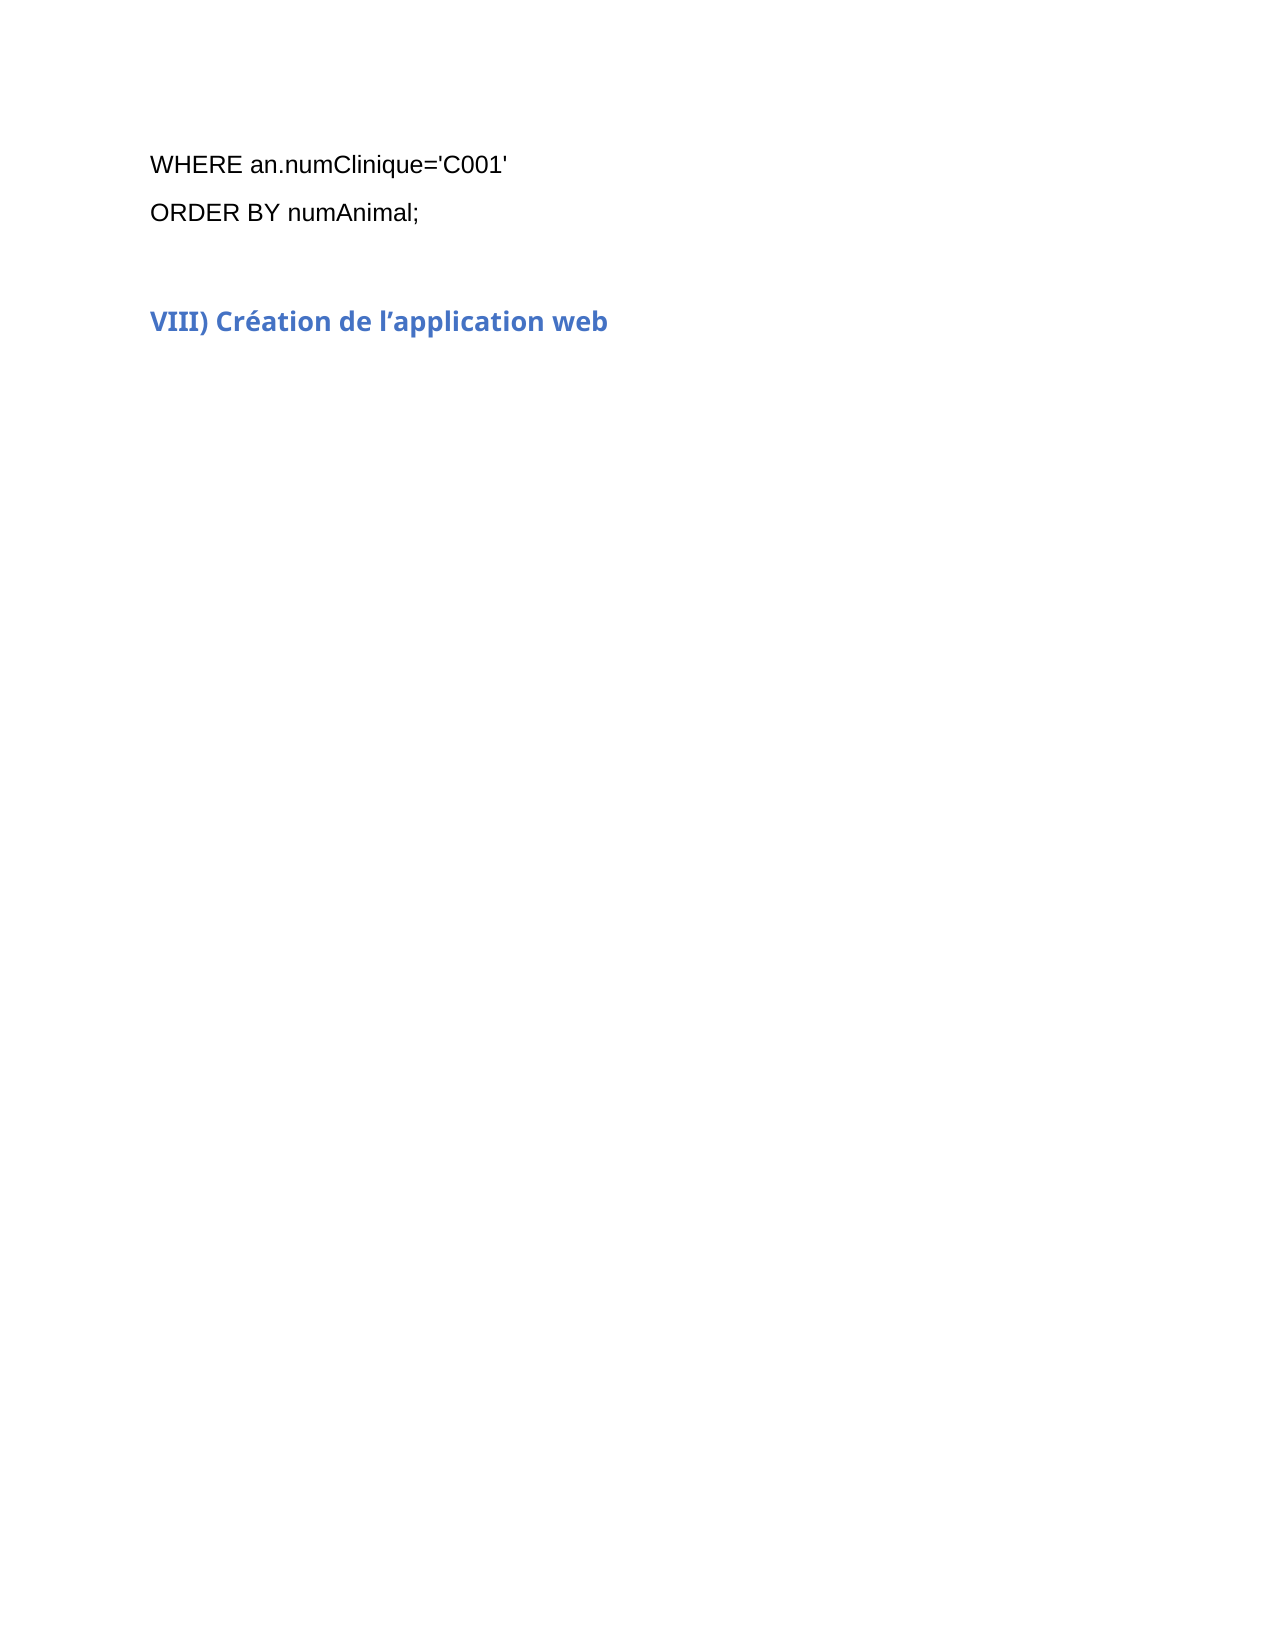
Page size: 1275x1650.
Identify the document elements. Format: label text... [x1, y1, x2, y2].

text WHERE an.numClinique='C001' [150, 150, 1125, 179]
text ORDER BY numAnimal; [150, 198, 1125, 226]
subtitle VIII) Création de l’application web [150, 302, 1125, 339]
